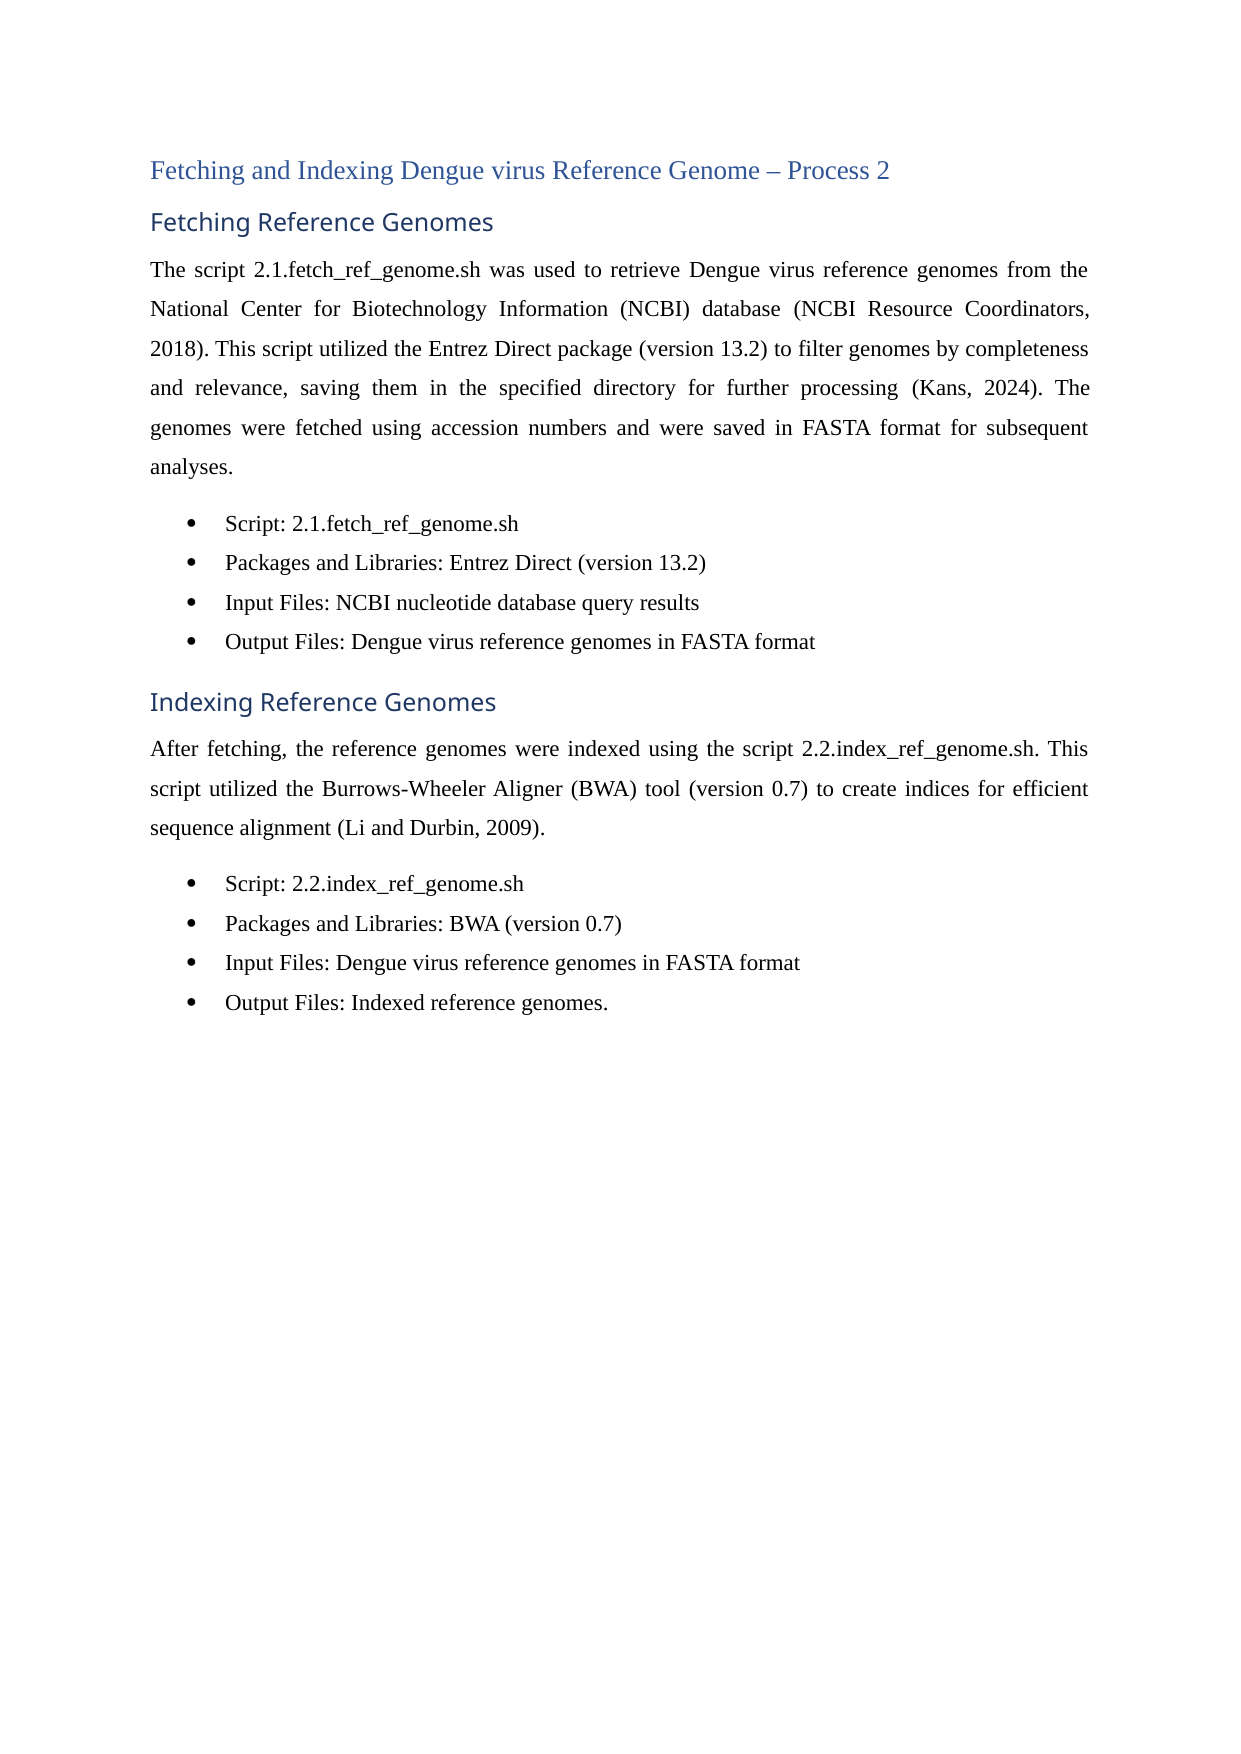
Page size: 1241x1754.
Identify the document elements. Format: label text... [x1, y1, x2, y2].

subtitle Fetching and Indexing Dengue virus Reference Genome – Process 2 [150, 154, 1090, 185]
list Input Files: NCBI nucleotide database query results [187, 588, 1090, 615]
list Script: 2.2.index_ref_genome.sh [187, 870, 1090, 897]
text The script 2.1.fetch_ref_genome.sh was used to retrieve Dengue virus reference genomes from the National Center for Biotechnology Information (NCBI) database (NCBI Resource Coordinators, 2018). This script utilized the Entrez Direct package (version 13.2) to filter genomes by completeness and relevance, saving them in the specified directory for further processing (Kans, 2024). The genomes were fetched using accession numbers and were saved in FASTA format for subsequent analyses. [150, 256, 1090, 480]
list Input Files: Dengue virus reference genomes in FASTA format [187, 949, 1090, 976]
list Output Files: Indexed reference genomes. [187, 989, 1090, 1015]
text After fetching, the reference genomes were indexed using the script 2.2.index_ref_genome.sh. This script utilized the Burrows-Wheeler Aligner (BWA) tool (version 0.7) to create indices for efficient sequence alignment (Li and Durbin, 2009). [150, 735, 1090, 841]
list Output Files: Dengue virus reference genomes in FASTA format [187, 628, 1090, 654]
list Packages and Libraries: BWA (version 0.7) [187, 910, 1090, 936]
subtitle Indexing Reference Genomes [150, 684, 1090, 718]
list Script: 2.1.fetch_ref_genome.sh [187, 509, 1090, 536]
subtitle Fetching Reference Genomes [150, 205, 1090, 239]
list Packages and Libraries: Entrez Direct (version 13.2) [187, 549, 1090, 575]
